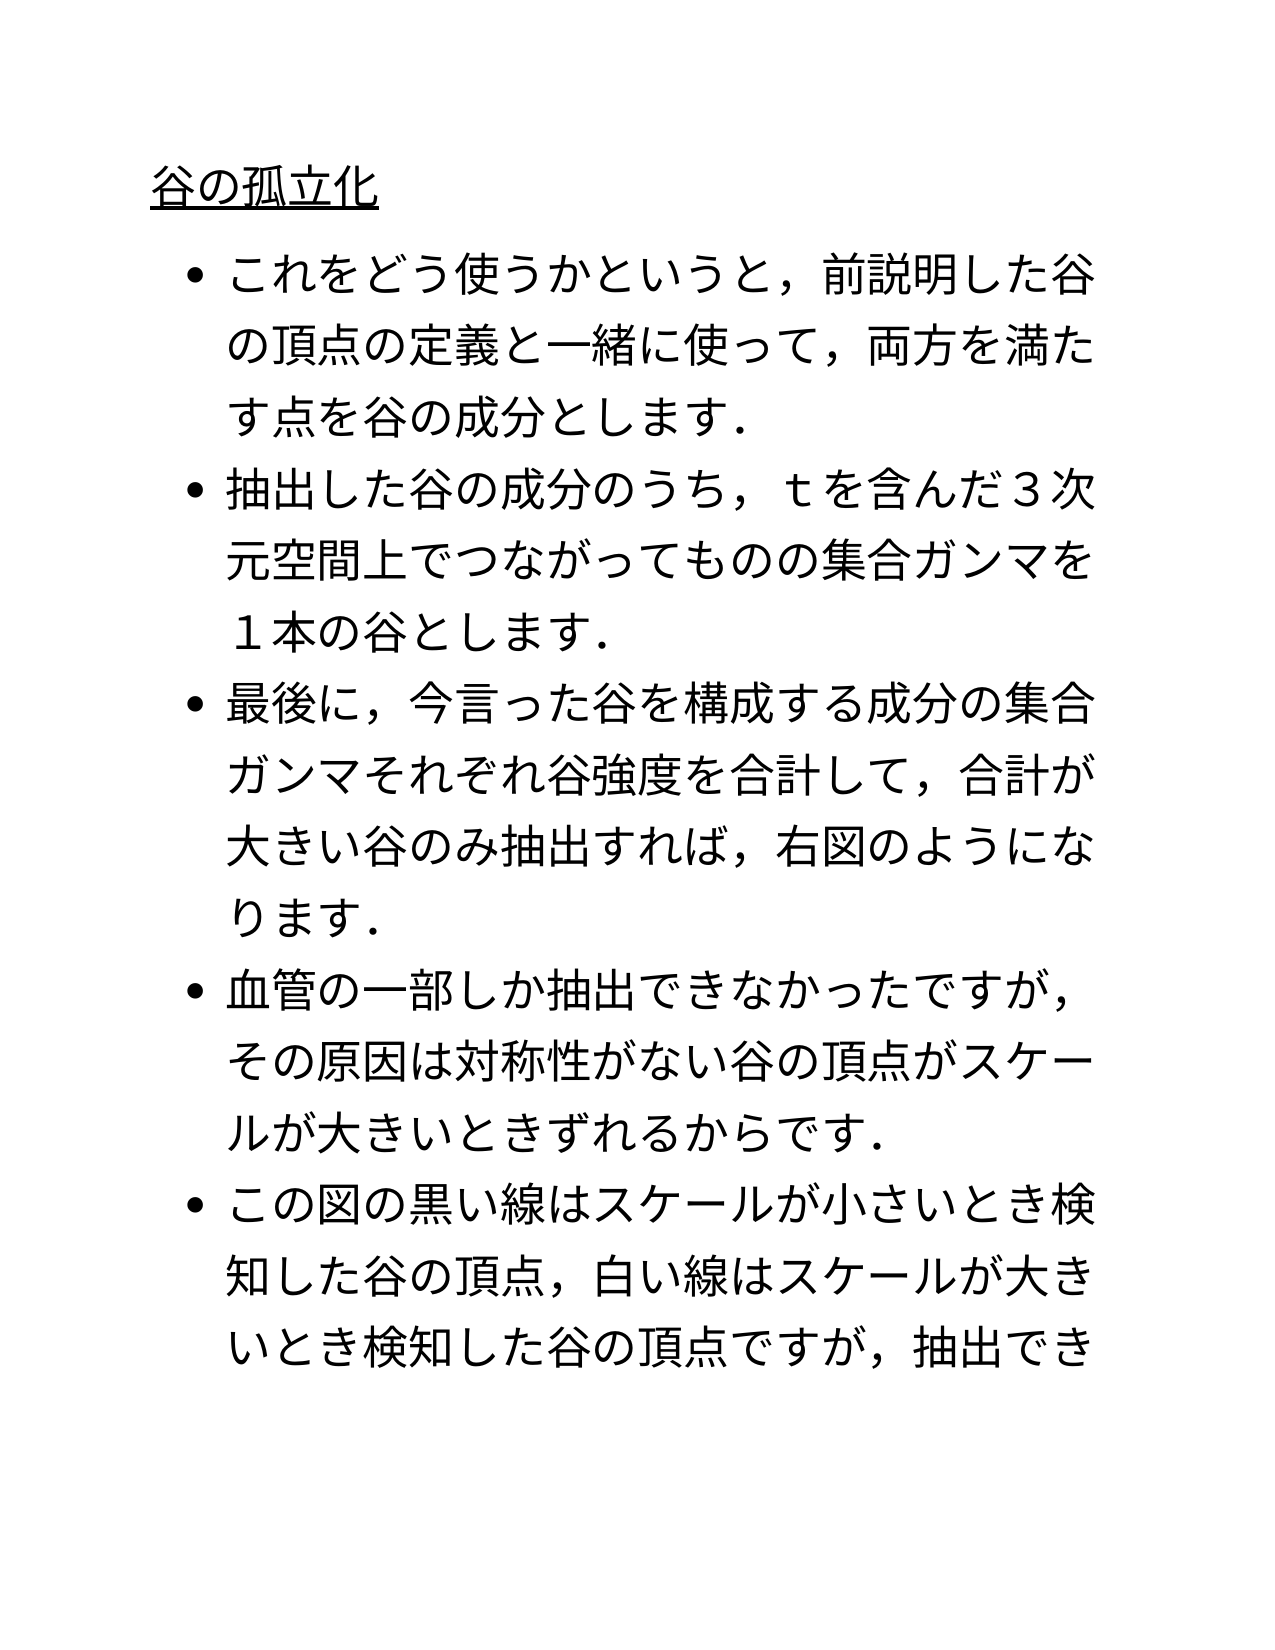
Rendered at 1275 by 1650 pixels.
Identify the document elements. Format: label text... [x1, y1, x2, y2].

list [187, 1168, 1125, 1378]
list 血管の一部しか抽出できなかったですが，その原因は対称性がない谷の頂点がスケールが大きいときずれるからです． [187, 954, 1125, 1163]
list これをどう使うかというと，前説明した谷の頂点の定義と一緒に使って，両方を満たす点を谷の成分とします． [187, 238, 1125, 448]
text 谷の孤立化 [150, 150, 1125, 216]
list 最後に，今言った谷を構成する成分の集合ガンマそれぞれ谷強度を合計して，合計が大きい谷のみ抽出すれば，右図のようになります． [187, 668, 1125, 949]
list 抽出した谷の成分のうち，ｔを含んだ３次元空間上でつながってものの集合ガンマを１本の谷とします． [187, 453, 1125, 662]
